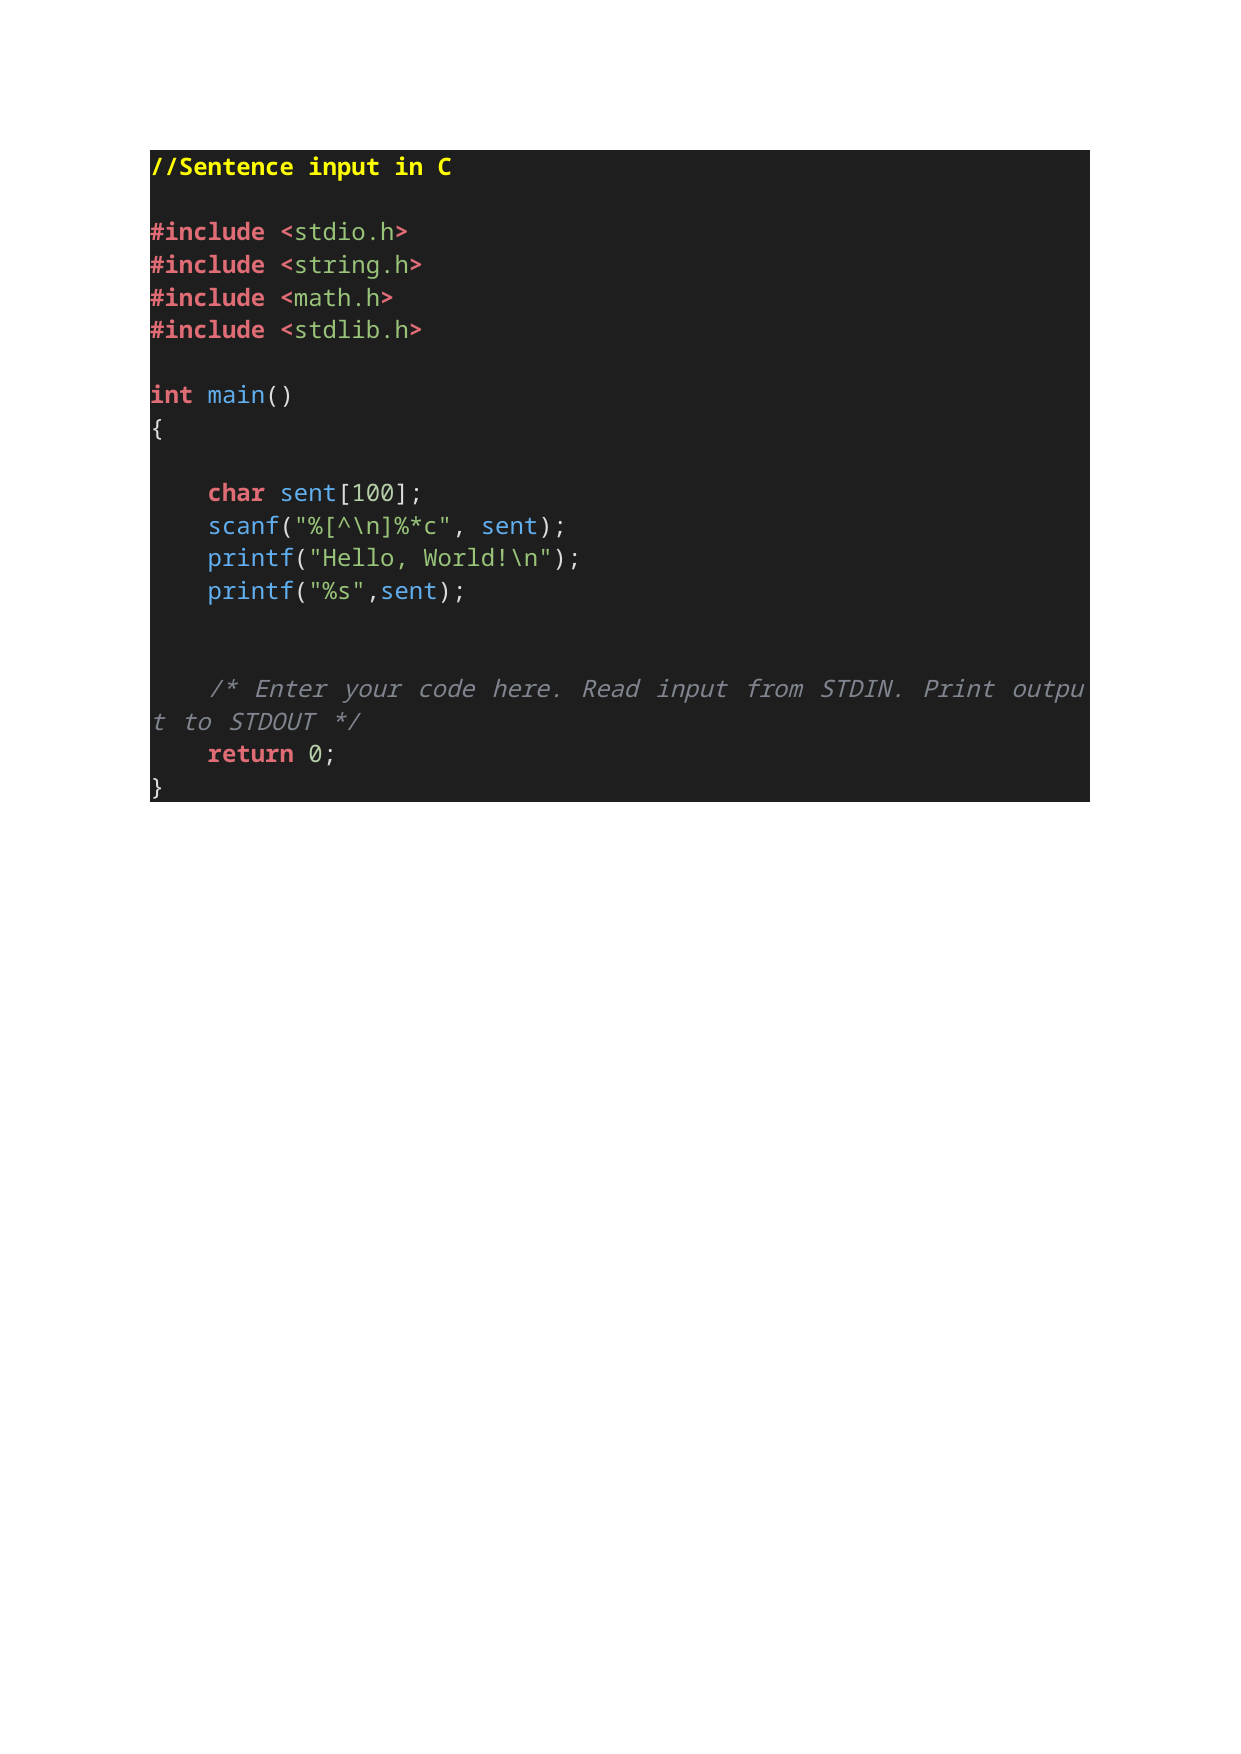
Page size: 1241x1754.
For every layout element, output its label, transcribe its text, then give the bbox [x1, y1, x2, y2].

text #include <stdlib.h> [150, 313, 1090, 346]
text #include <math.h> [150, 280, 1090, 313]
text /* Enter your code here. Read input from STDIN. Print output to STDOUT */ [150, 672, 1090, 737]
text int main() [150, 378, 1090, 411]
text char sent[100]; [150, 476, 1090, 509]
text printf("%s",sent); [150, 574, 1090, 606]
text return 0; [150, 737, 1090, 769]
text //Sentence input in C [150, 150, 1090, 183]
text scanf("%[^\n]%*c", sent); [150, 509, 1090, 541]
text #include <stdio.h> [150, 215, 1090, 248]
text printf("Hello, World!\n"); [150, 541, 1090, 574]
text } [150, 769, 1090, 802]
text { [150, 411, 1090, 443]
text #include <string.h> [150, 248, 1090, 280]
